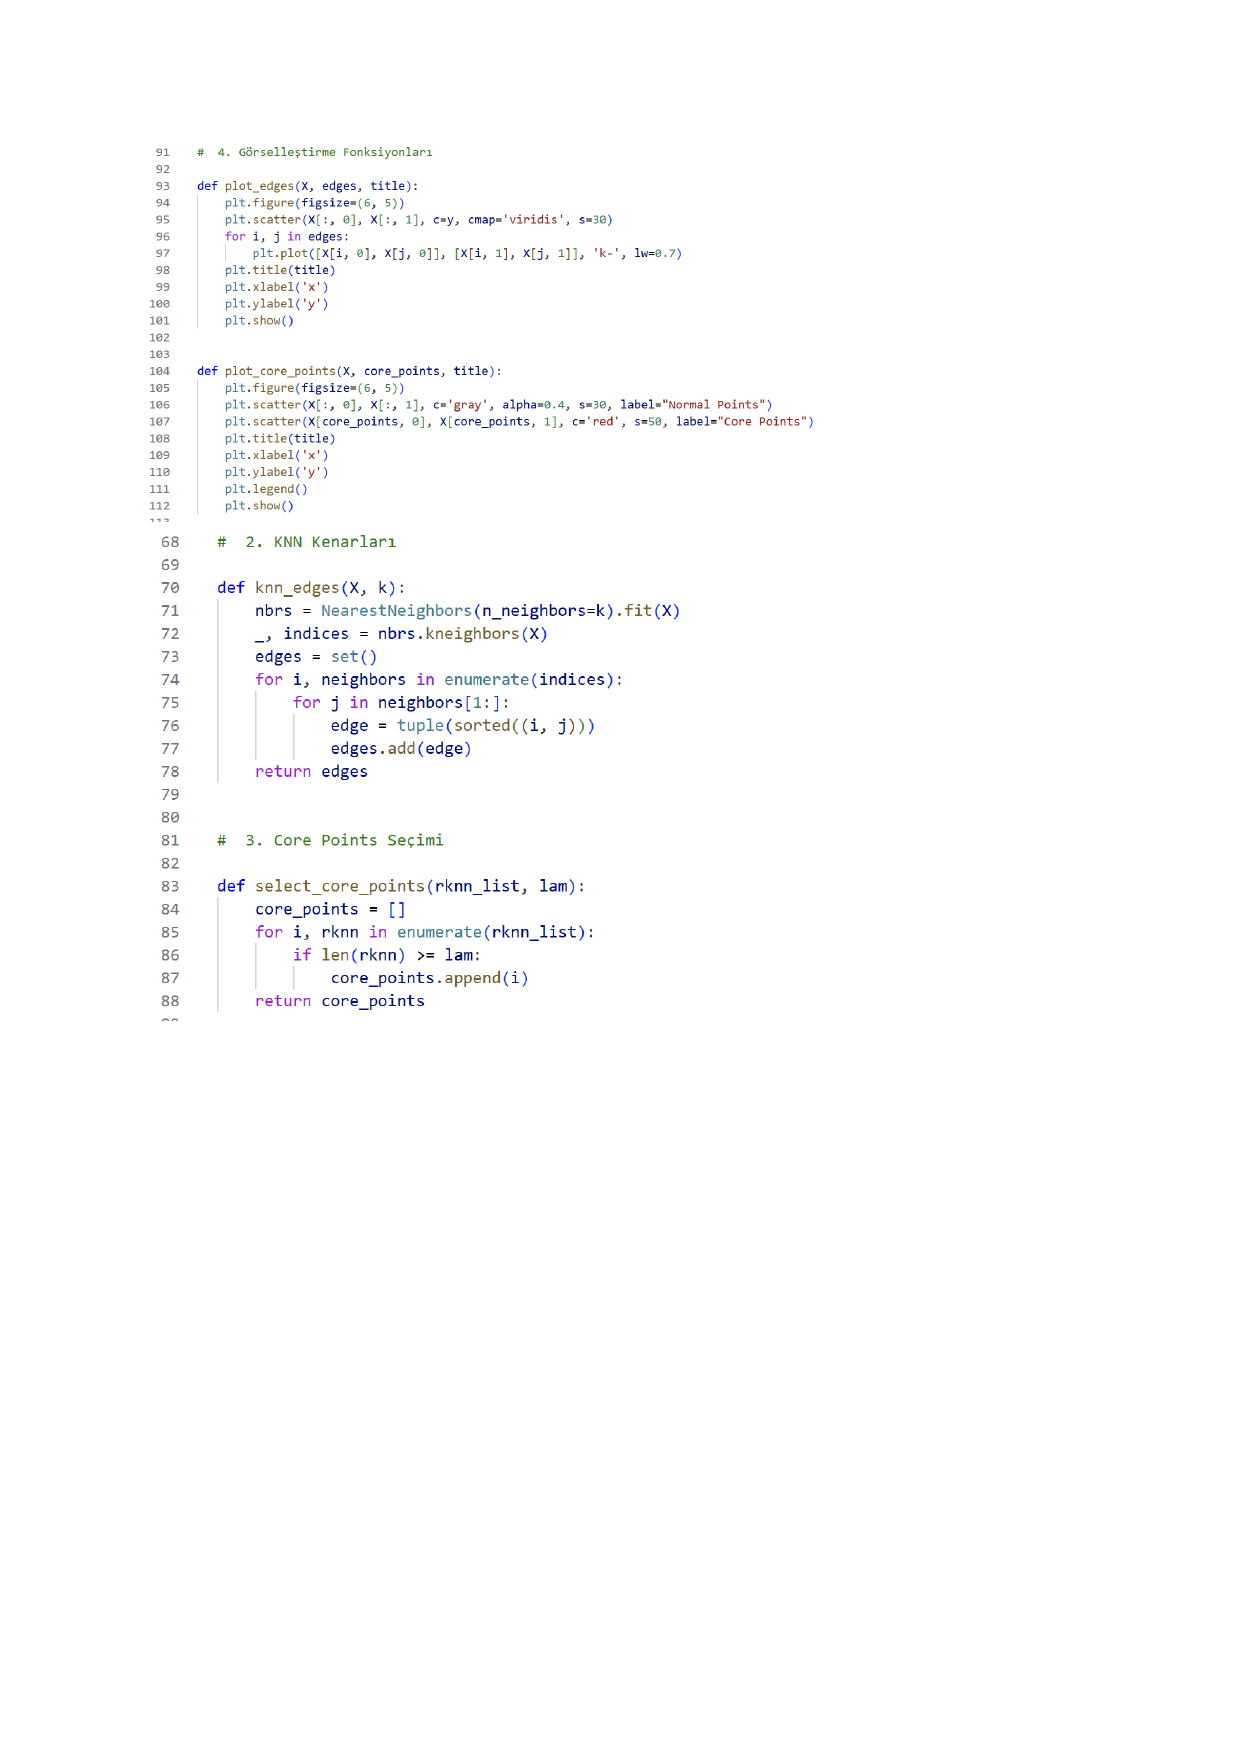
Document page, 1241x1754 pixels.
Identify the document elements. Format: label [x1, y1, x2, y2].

picture [147, 147, 818, 522]
picture [147, 526, 696, 1021]
